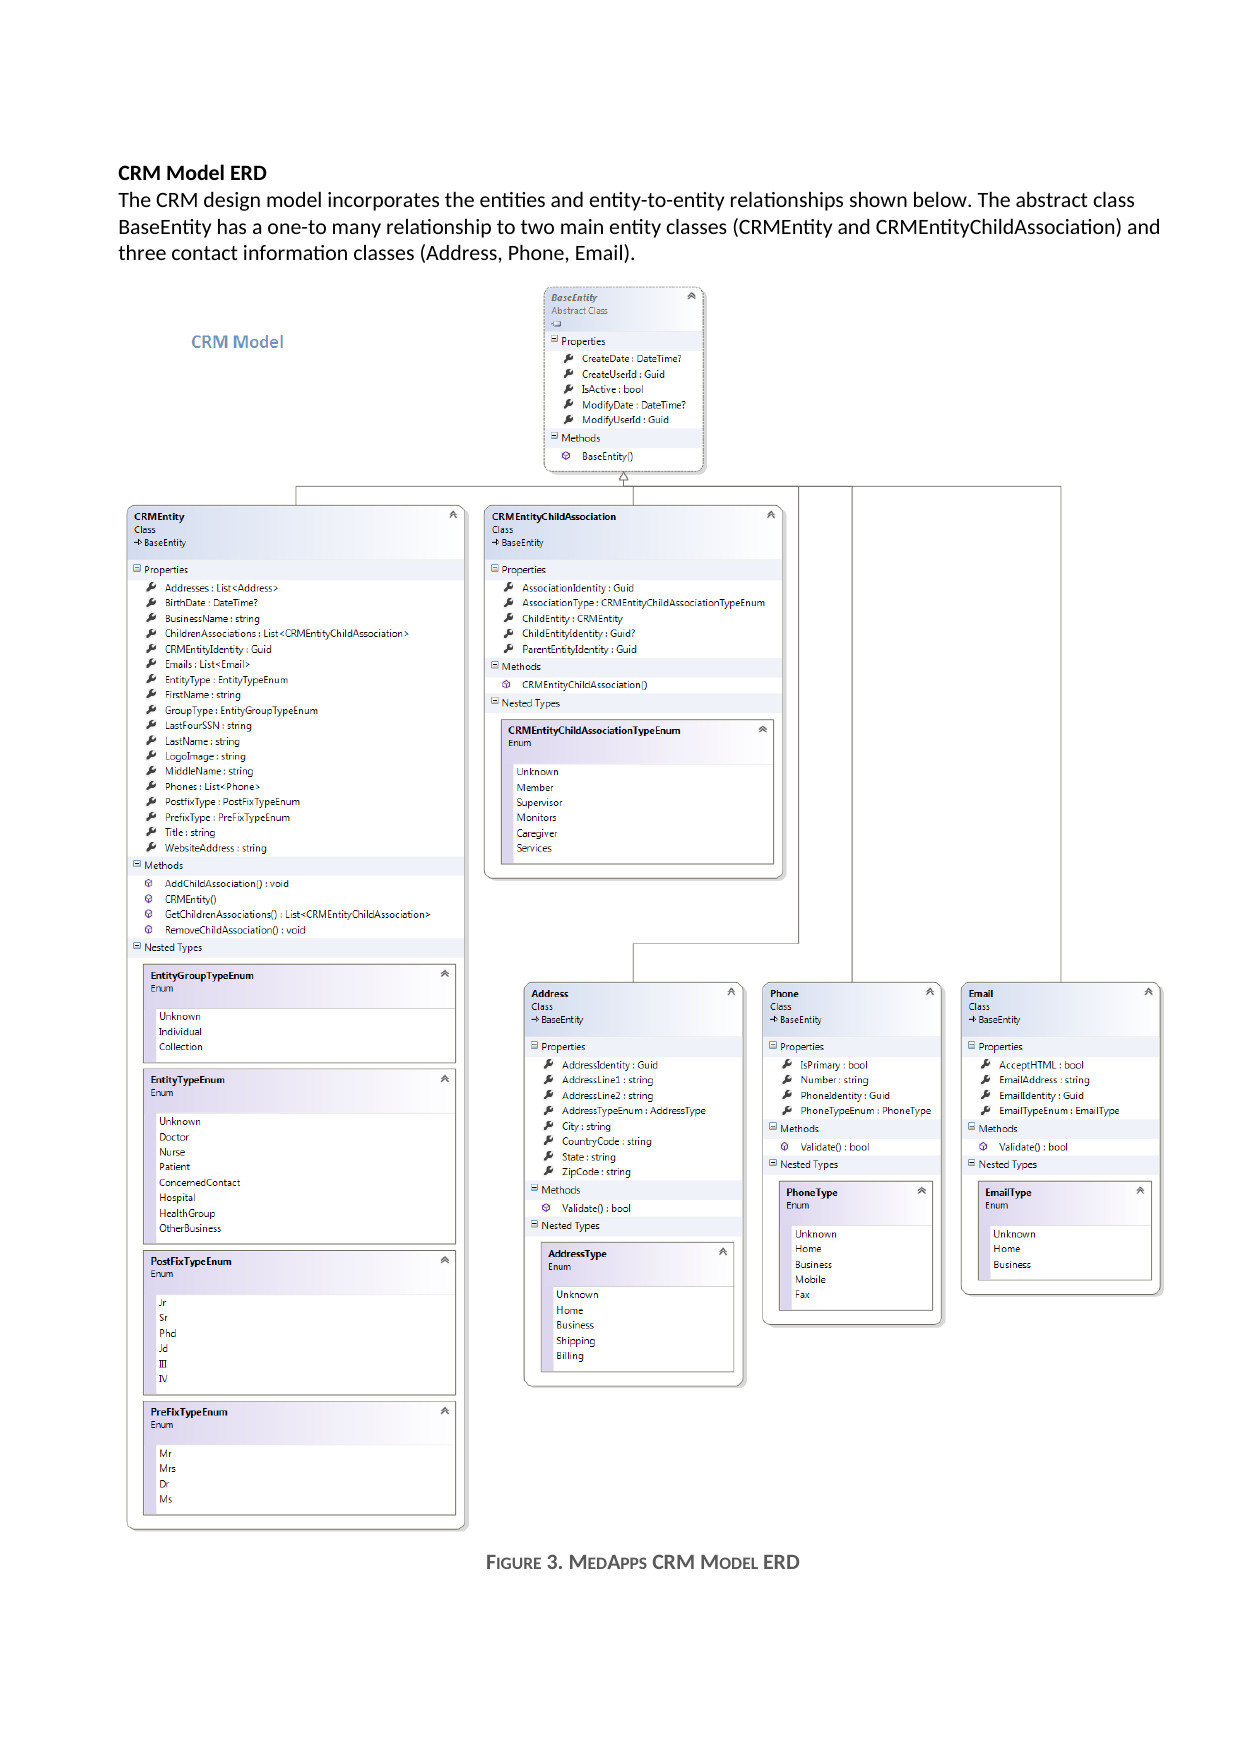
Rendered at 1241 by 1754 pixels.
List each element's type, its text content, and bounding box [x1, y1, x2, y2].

text The CRM design model incorporates the entities and entity-to-entity relationships shown below. The abstract class BaseEntity has a one-to many relationship to two main entity classes (CRMEntity and CRMEntityChildAssociation) and three contact information classes (Address, Phone, Email). [118, 186, 1167, 266]
picture [118, 278, 1167, 1536]
text Figure 3. MedApps CRM Model ERD [118, 1548, 1167, 1575]
text CRM Model ERD [118, 159, 1167, 186]
